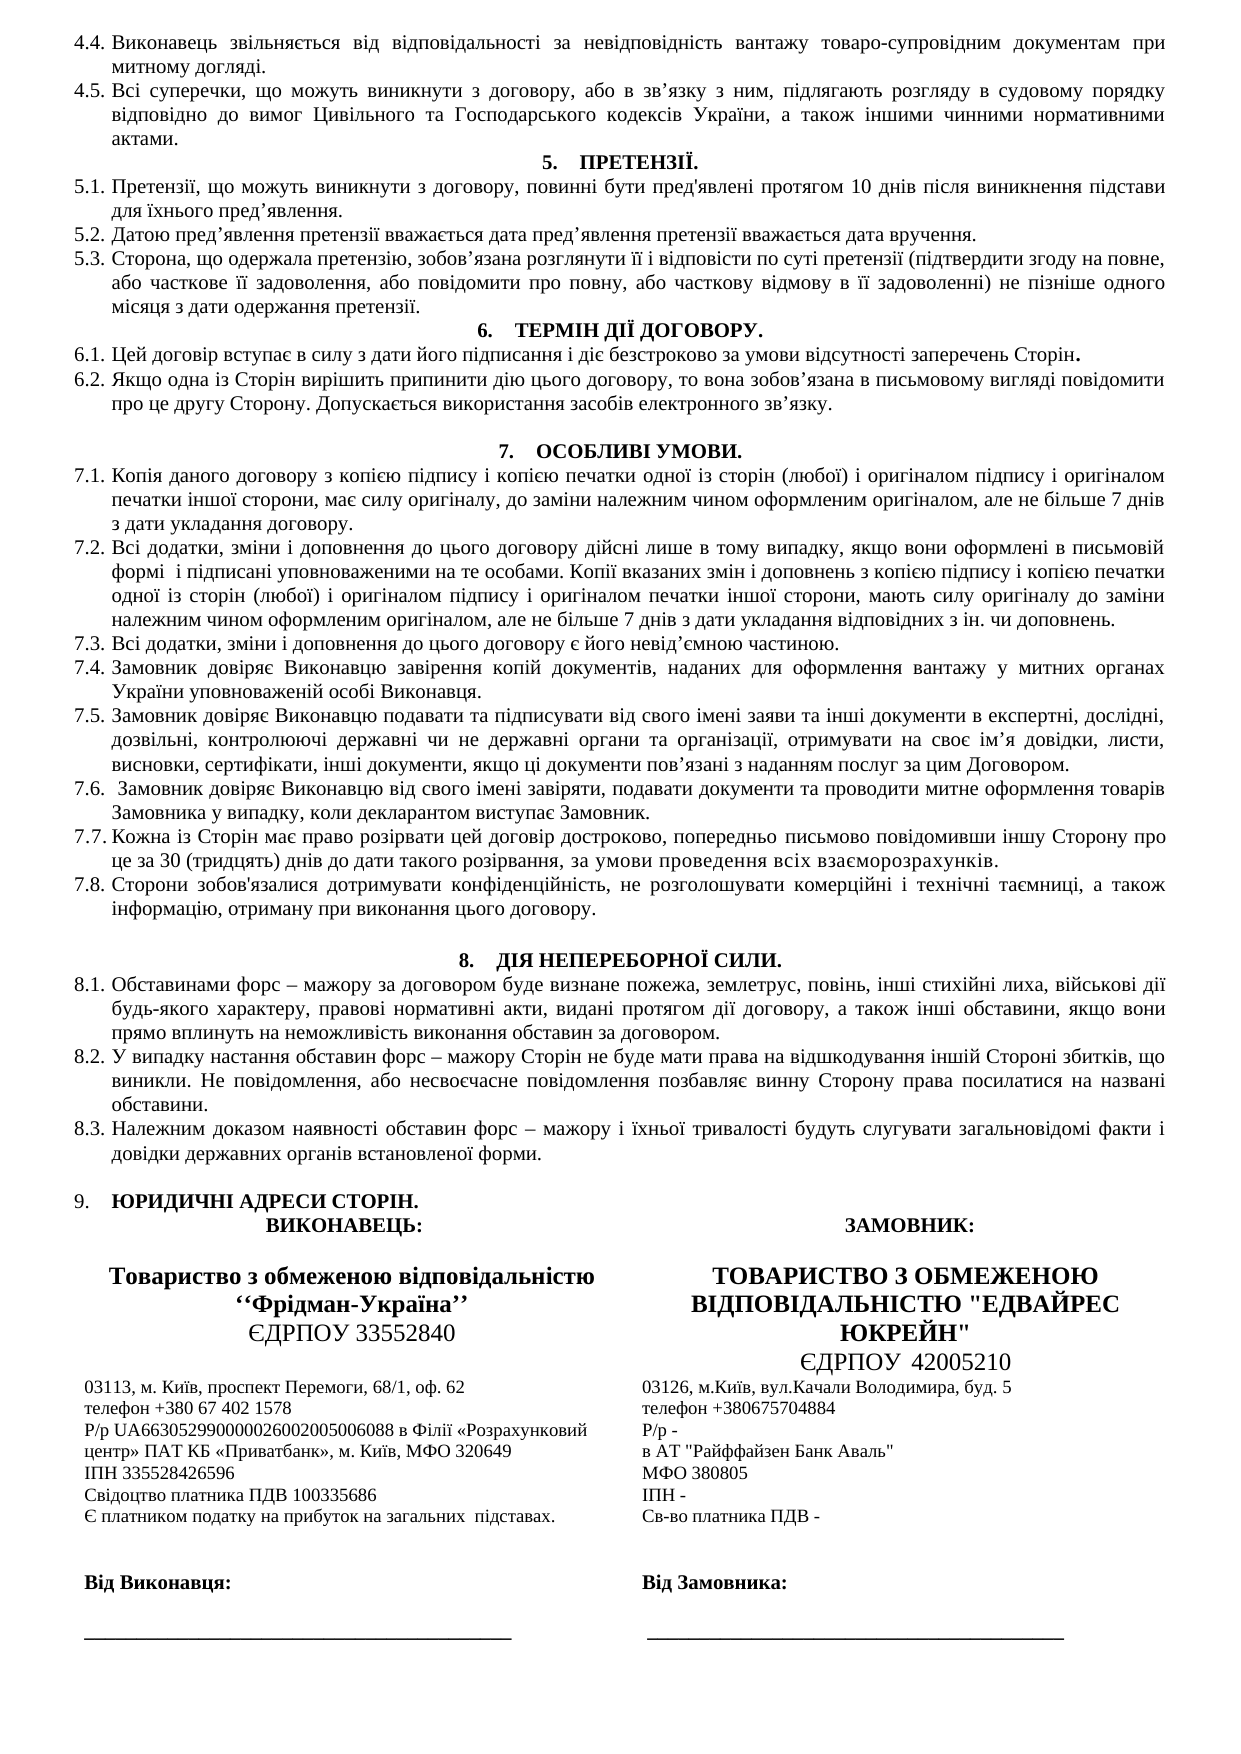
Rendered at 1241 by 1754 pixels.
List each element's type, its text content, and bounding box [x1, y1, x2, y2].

list ДІЯ НЕПЕРЕБОРНОЇ СИЛИ. [74, 948, 1167, 972]
list Замовник довіряє Виконавцю від свого імені завіряти, подавати документи та проводити митне оформлення товарів Замовника у випадку, коли декларантом виступає Замовник. [74, 776, 1167, 824]
list Сторона, що одержала претензію, зобов’язана розглянути її і відповісти по суті претензії (підтвердити згоду на повне, або часткове її задоволення, або повідомити про повну, або часткову відмову в її задоволенні) не пізніше одного місяця з дати одержання претензії. [74, 246, 1167, 318]
list Замовник довіряє Виконавцю завірення копій документів, наданих для оформлення вантажу у митних органах України уповноваженій особі Виконавця. [74, 655, 1167, 703]
table_header ТОВАРИСТВО З ОБМЕЖЕНОЮ ВІДПОВІДАЛЬНІСТЮ "ЕДВАЙРЕС ЮКРЕЙН" ЄДРПОУ 42005210 [631, 1261, 1180, 1376]
list У випадку настання обставин форс – мажору Сторін не буде мати права на відшкодування іншій Стороні збитків, що виникли. Не повідомлення, або несвоєчасне повідомлення позбавляє винну Сторону права посилатися на названі обставини. [74, 1044, 1167, 1116]
list Сторони зобов'язалися дотримувати конфіденційність, не розголошувати комерційні і технічні таємниці, а також інформацію, отриману при виконання цього договору. [74, 872, 1167, 920]
table_cell Від Замовника: ________________________________________ [631, 1546, 1180, 1642]
list Виконавець звільняється від відповідальності за невідповідність вантажу товаро-супровідним документам при митному догляді. [74, 29, 1167, 78]
list Належним доказом наявності обставин форс – мажору і їхньої тривалості будуть слугувати загальновідомі факти і довідки державних органів встановленої форми. [74, 1116, 1167, 1164]
list Цей договір вступає в силу з дати його підписання і діє безстроково за умови відсутності заперечень Сторін. [74, 342, 1167, 366]
table_header Товариство з обмеженою відповідальністю ‘‘Фрідман-Україна’’ ЄДРПОУ 33552840 [73, 1261, 631, 1376]
list Всі суперечки, що можуть виникнути з договору, або в зв’язку з ним, підлягають розгляду в судовому порядку відповідно до вимог Цивільного та Господарського кодексів України, а також іншими чинними нормативними актами. [74, 78, 1167, 150]
table_cell 03113, м. Київ, проспект Перемоги, 68/1, оф. 62 телефон +380 67 402 1578 Р/р UA663052990000026002005006088 в Філії «Розрахунковий центр» ПАТ КБ «Приватбанк», м. Київ, МФО 320649 ІПН 335528426596 Свідоцтво платника ПДВ 100335686 Є платником податку на прибуток на загальних підставах. [73, 1376, 631, 1546]
list ЮРИДИЧНІ АДРЕСИ СТОРІН. [74, 1188, 1167, 1213]
text ВИКОНАВЕЦЬ: ЗАМОВНИК: [74, 1213, 1167, 1237]
list Якщо одна із Сторін вирішить припинити дію цього договору, то вона зобов’язана в письмовому вигляді повідомити про це другу Сторону. Допускається використання засобів електронного зв’язку. [74, 366, 1167, 414]
list Кожна із Сторін має право розірвати цей договір достроково, попередньо письмово повідомивши іншу Сторону про це за 30 (тридцять) днів до дати такого розірвання, за умови проведення всіх взаєморозрахунків. [74, 824, 1167, 872]
list Всі додатки, зміни і доповнення до цього договору є його невід’ємною частиною. [74, 631, 1167, 655]
list Копія даного договору з копією підпису і копією печатки одної із сторін (любої) і оригіналом підпису і оригіналом печатки іншої сторони, має силу оригіналу, до заміни належним чином оформленим оригіналом, але не більше 7 днів з дати укладання договору. [74, 463, 1167, 535]
table_cell Від Виконавця: _________________________________________ [73, 1546, 631, 1642]
list ПРЕТЕНЗІЇ. [74, 150, 1167, 174]
list Претензії, що можуть виникнути з договору, повинні бути пред'явлені протягом 10 днів після виникнення підстави для їхнього пред’явлення. [74, 174, 1167, 222]
table_cell 03126, м.Київ, вул.Качали Володимира, буд. 5 телефон +380675704884 Р/р - в АТ "Райффайзен Банк Аваль" МФО 380805 IПН - Св-во платника ПДВ - [631, 1376, 1180, 1546]
list Датою пред’явлення претензії вважається дата пред’явлення претензії вважається дата вручення. [74, 222, 1167, 246]
list Всі додатки, зміни і доповнення до цього договору дійсні лише в тому випадку, якщо вони оформлені в письмовій формі і підписані уповноваженими на те особами. Копії вказаних змін і доповнень з копією підпису і копією печатки одної із сторін (любої) і оригіналом підпису і оригіналом печатки іншої сторони, мають силу оригіналу до заміни належним чином оформленим оригіналом, але не більше 7 днів з дати укладання відповідних з ін. чи доповнень. [74, 535, 1167, 631]
list ТЕРМІН ДІЇ ДОГОВОРУ. [74, 318, 1167, 342]
list ОСОБЛИВІ УМОВИ. [74, 439, 1167, 463]
list Обставинами форс – мажору за договором буде визнане пожежа, землетрус, повінь, інші стихійні лиха, військові дії будь-якого характеру, правові нормативні акти, видані протягом дії договору, а також інші обставини, якщо вони прямо вплинуть на неможливість виконання обставин за договором. [74, 972, 1167, 1044]
list Замовник довіряє Виконавцю подавати та підписувати від свого імені заяви та інші документи в експертні, дослідні, дозвільні, контролюючі державні чи не державні органи та організації, отримувати на своє ім’я довідки, листи, висновки, сертифікати, інші документи, якщо ці документи пов’язані з наданням послуг за цим Договором. [74, 703, 1167, 776]
